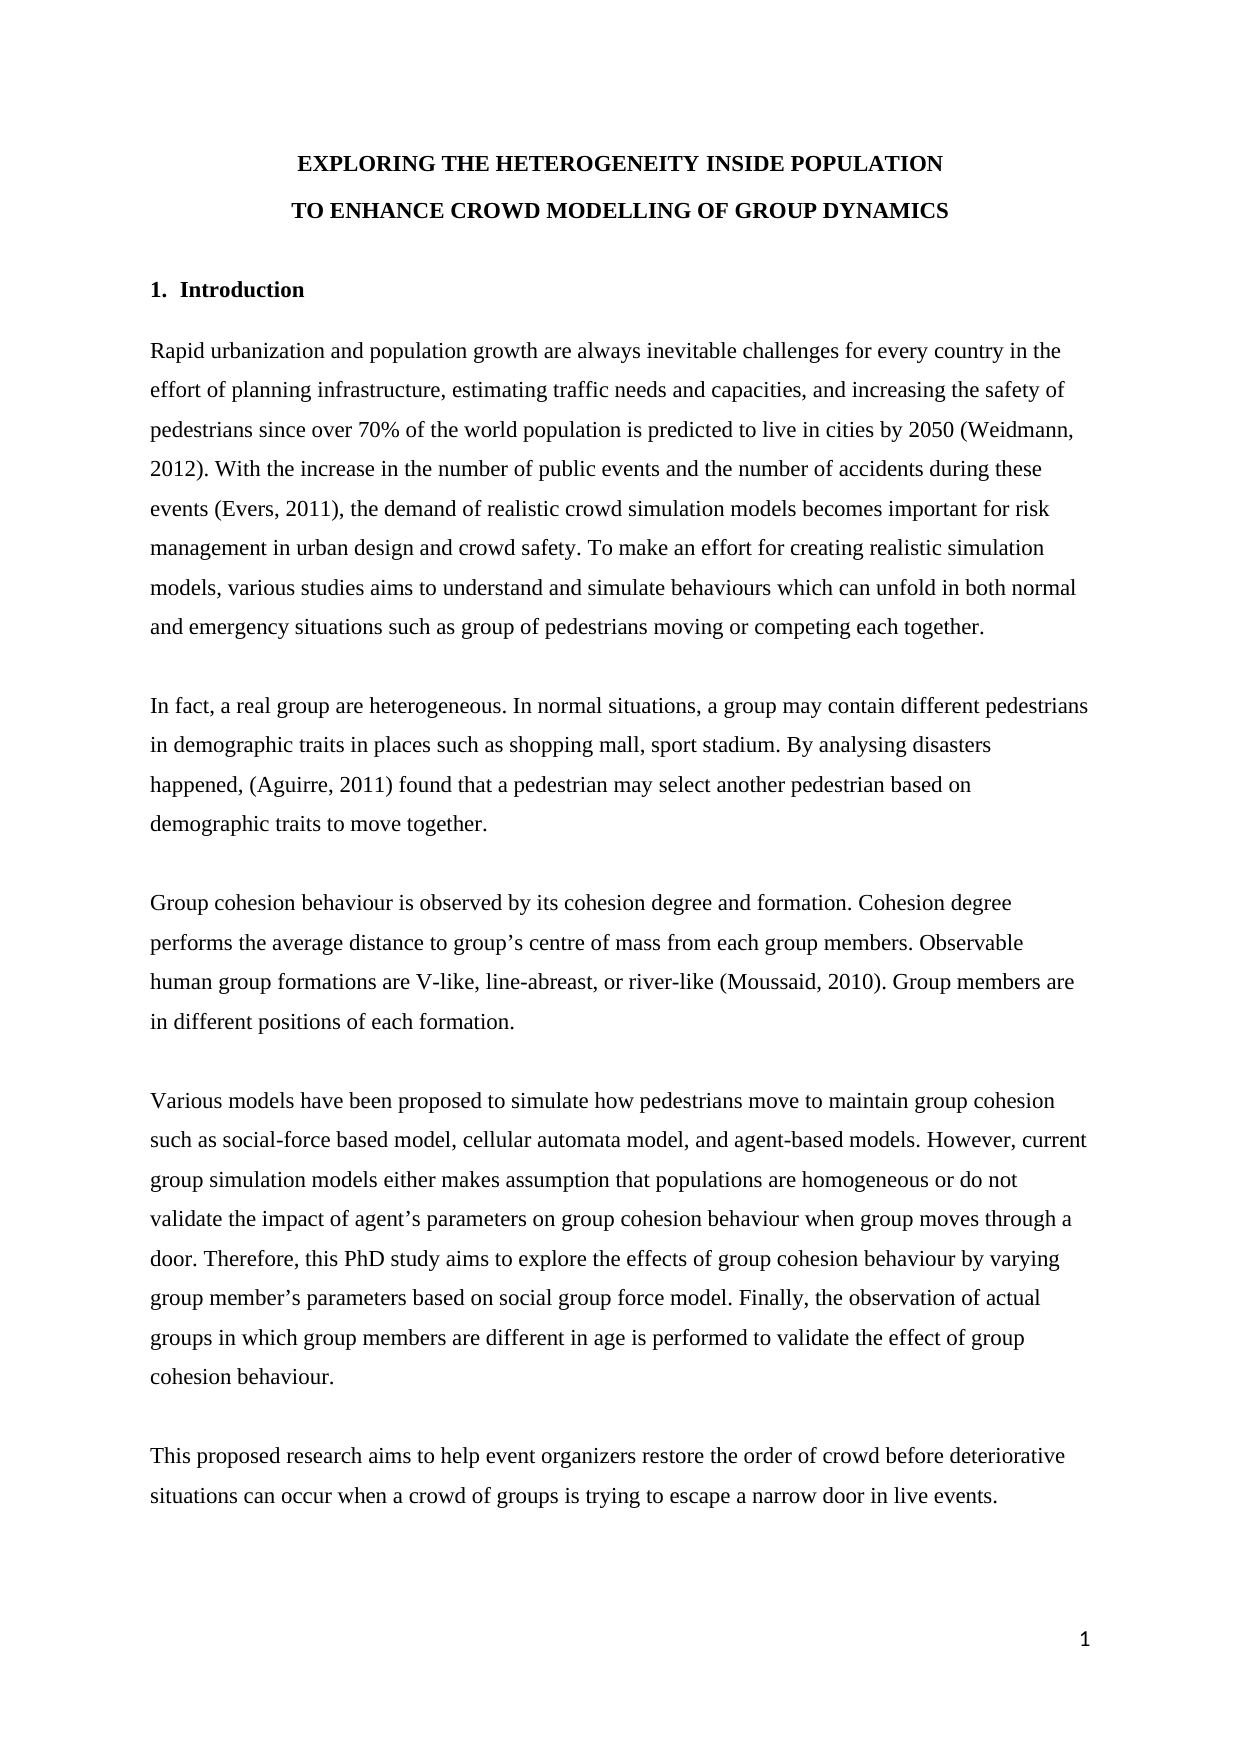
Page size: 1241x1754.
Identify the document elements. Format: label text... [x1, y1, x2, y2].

list This proposed research aims to help event organizers restore the order of crowd before deteriorative situations can occur when a crowd of groups is trying to escape a narrow door in live events. [150, 1442, 1090, 1508]
text EXPLORING THE HETEROGENEITY INSIDE POPULATION [150, 150, 699, 176]
list Rapid urbanization and population growth are always inevitable challenges for every country in the effort of planning infrastructure, estimating traffic needs and capacities, and increasing the safety of pedestrians since over 70% of the world population is predicted to live in cities by 2050 (Weidmann, 2012). With the increase in the number of public events and the number of accidents during these events (Evers, 2011), the demand of realistic crowd simulation models becomes important for risk management in urban design and crowd safety. To make an effort for creating realistic simulation models, various studies aims to understand and simulate behaviours which can unfold in both normal and emergency situations such as group of pedestrians moving or competing each together. [150, 337, 1090, 639]
list Introduction [150, 276, 1090, 303]
text TO ENHANCE CROWD MODELLING OF GROUP DYNAMICS [150, 197, 1090, 224]
text EXPLORING THE HETEROGENEITY INSIDE POPULATION [706, 150, 1090, 176]
list Various models have been proposed to simulate how pedestrians move to maintain group cohesion such as social-force based model, cellular automata model, and agent-based models. However, current group simulation models either makes assumption that populations are homogeneous or do not validate the impact of agent’s parameters on group cohesion behaviour when group moves through a door. Therefore, this PhD study aims to explore the effects of group cohesion behaviour by varying group member’s parameters based on social group force model. Finally, the observation of actual groups in which group members are different in age is performed to validate the effect of group cohesion behaviour. [150, 1087, 1090, 1389]
list In fact, a real group are heterogeneous. In normal situations, a group may contain different pedestrians in demographic traits in places such as shopping mall, sport stadium. By analysing disasters happened, (Aguirre, 2011) found that a pedestrian may select another pedestrian based on demographic traits to move together. [150, 692, 1090, 837]
list Group cohesion behaviour is observed by its cohesion degree and formation. Cohesion degree performs the average distance to group’s centre of mass from each group members. Observable human group formations are V-like, line-abreast, or river-like (Moussaid, 2010). Group members are in different positions of each formation. [150, 889, 1090, 1034]
